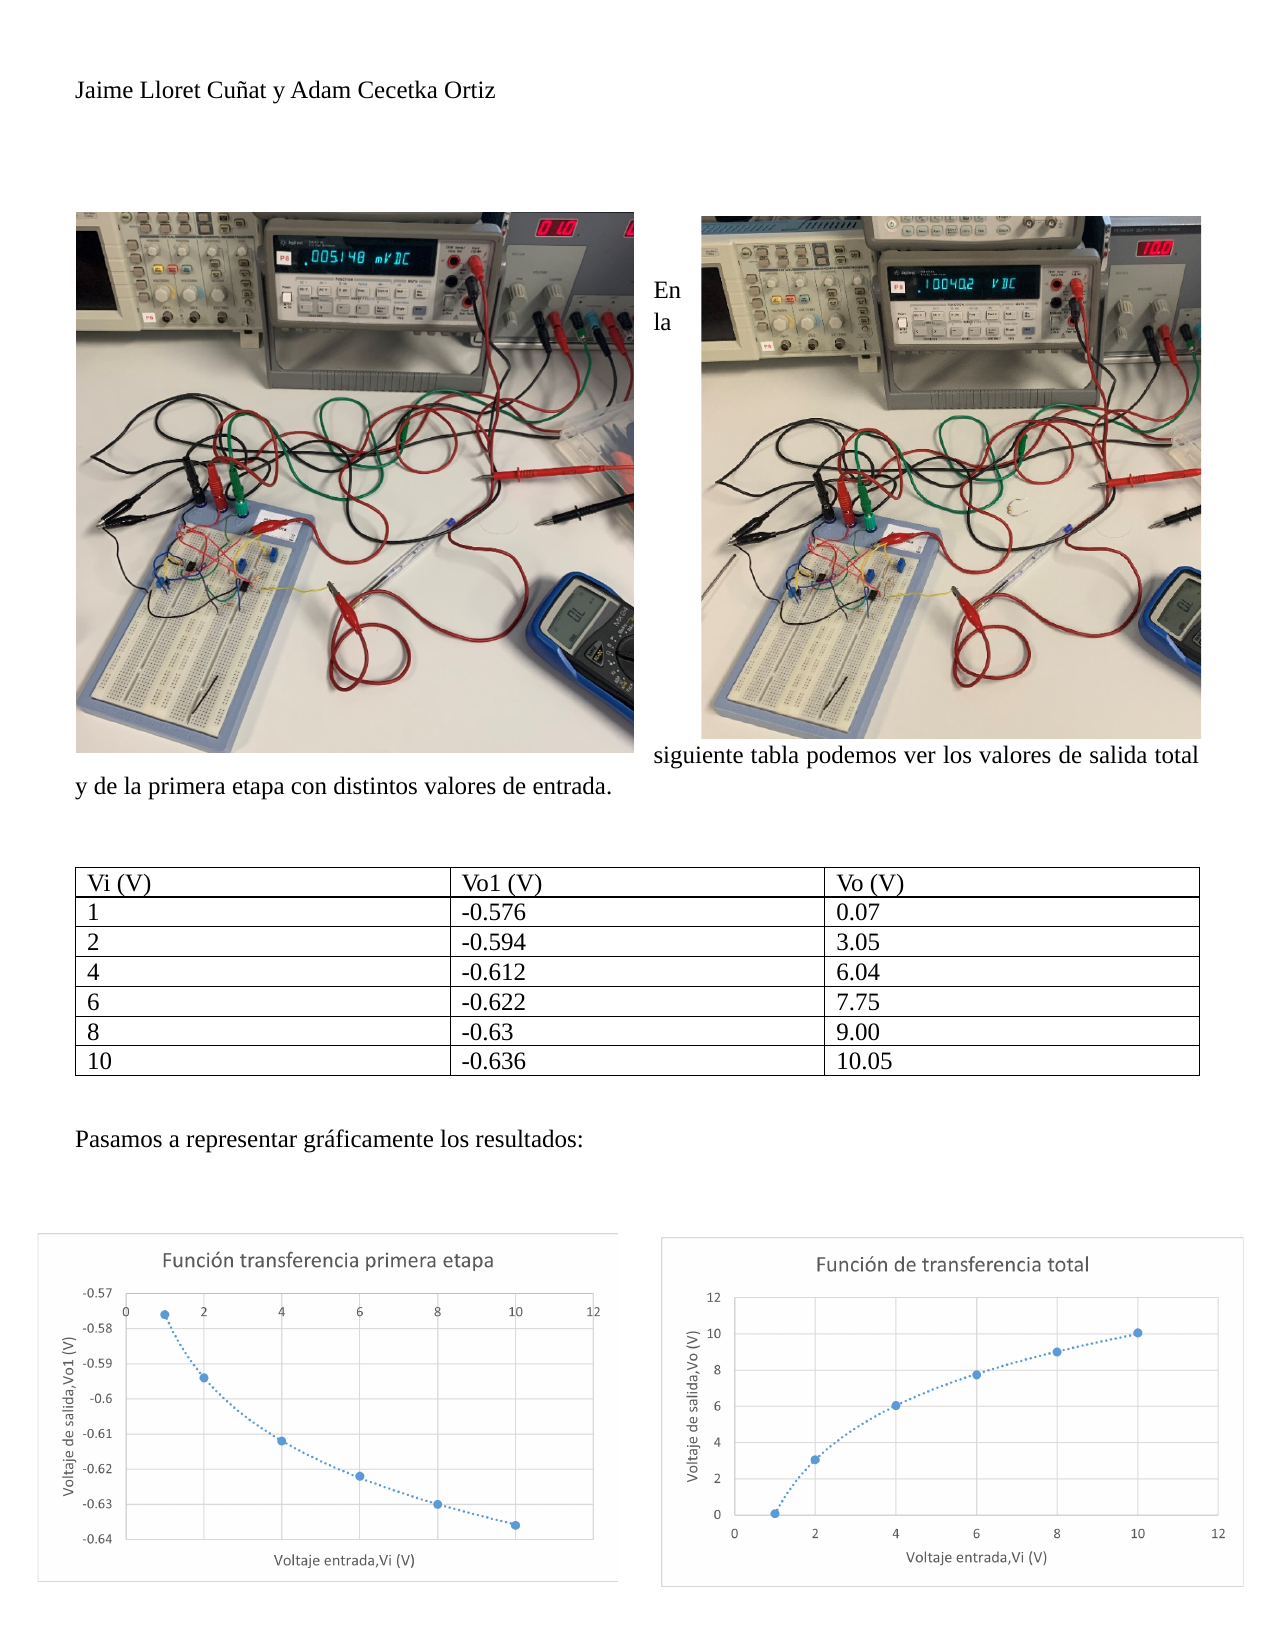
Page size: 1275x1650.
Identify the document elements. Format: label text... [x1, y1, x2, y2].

table_cell 10.05 [825, 1046, 1199, 1075]
table_cell -0.63 [451, 1017, 824, 1045]
table_cell 6 [76, 987, 450, 1016]
table_cell 3.05 [825, 927, 1199, 956]
table_cell -0.576 [451, 898, 824, 926]
table_cell -0.594 [451, 927, 824, 956]
table_cell 0.07 [825, 898, 1199, 926]
picture [701, 216, 1202, 739]
table_header Vo1 (V) [451, 868, 824, 896]
table_cell 9.00 [825, 1017, 1199, 1045]
table_cell 2 [76, 927, 450, 956]
table_cell 10 [76, 1046, 450, 1075]
table_cell 4 [76, 957, 450, 986]
table_cell 7.75 [825, 987, 1199, 1016]
table_cell 8 [76, 1017, 450, 1045]
picture [37, 1233, 618, 1582]
table_header Vi (V) [76, 868, 450, 896]
table_header Vo (V) [825, 868, 1199, 896]
picture [76, 212, 634, 753]
table_cell -0.612 [451, 957, 824, 986]
table_cell 6.04 [825, 957, 1199, 986]
picture [661, 1237, 1244, 1587]
table_cell 1 [76, 898, 450, 926]
table_cell -0.622 [451, 987, 824, 1016]
table_cell -0.636 [451, 1046, 824, 1075]
text Pasamos a representar gráficamente los resultados: [75, 1124, 1200, 1153]
